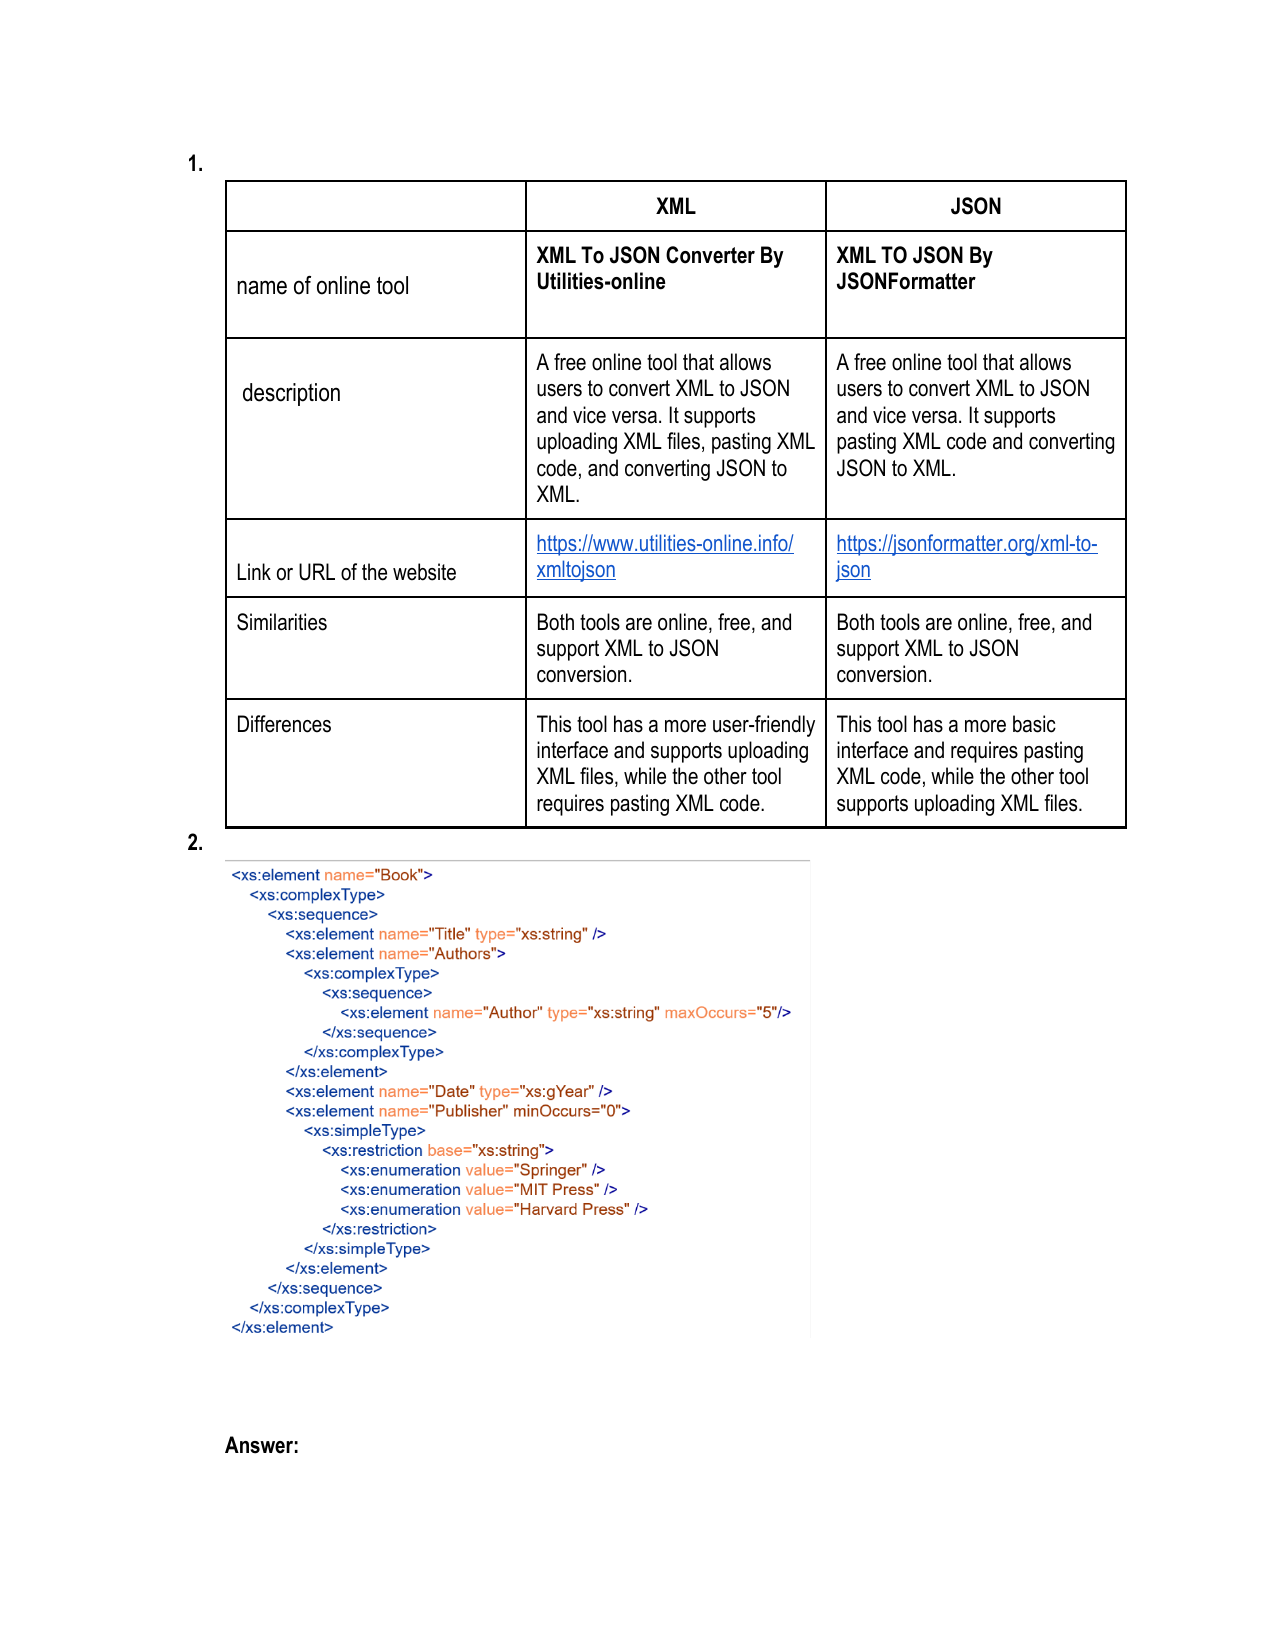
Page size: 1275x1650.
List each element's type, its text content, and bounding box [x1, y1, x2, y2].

text Answer: [225, 1432, 1125, 1458]
picture [225, 858, 811, 1338]
